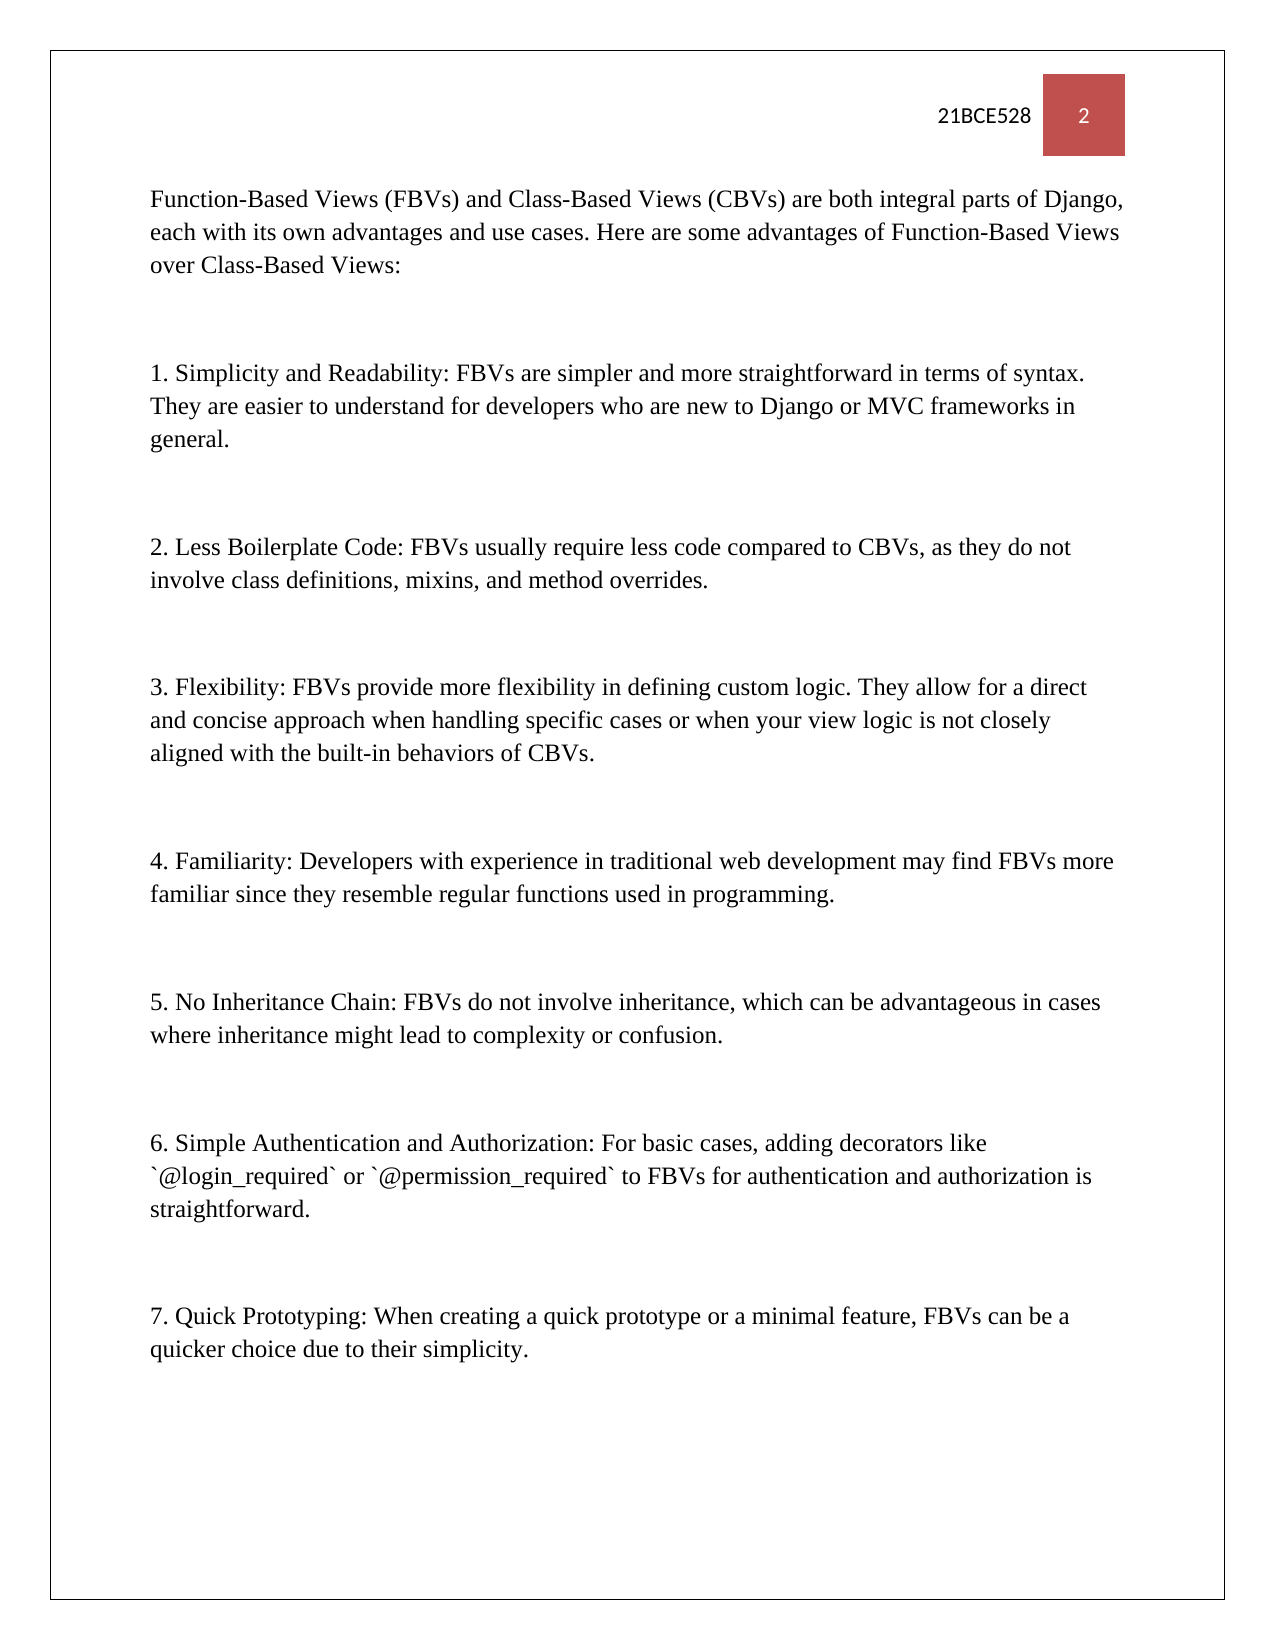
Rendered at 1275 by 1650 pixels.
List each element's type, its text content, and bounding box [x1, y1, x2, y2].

text 1. Simplicity and Readability: FBVs are simpler and more straightforward in terms of syntax. They are easier to understand for developers who are new to Django or MVC frameworks in general. [150, 358, 1125, 453]
text 4. Familiarity: Developers with experience in traditional web development may find FBVs more familiar since they resemble regular functions used in programming. [150, 846, 1125, 908]
text 7. Quick Prototyping: When creating a quick prototype or a minimal feature, FBVs can be a quicker choice due to their simplicity. [150, 1301, 1125, 1363]
text 3. Flexibility: FBVs provide more flexibility in defining custom logic. They allow for a direct and concise approach when handling specific cases or when your view logic is not closely aligned with the built-in behaviors of CBVs. [150, 672, 1125, 767]
text 5. No Inheritance Chain: FBVs do not involve inheritance, which can be advantageous in cases where inheritance might lead to complexity or confusion. [150, 987, 1125, 1049]
text 6. Simple Authentication and Authorization: For basic cases, adding decorators like `@login_required` or `@permission_required` to FBVs for authentication and authorization is straightforward. [150, 1128, 1125, 1222]
text Function-Based Views (FBVs) and Class-Based Views (CBVs) are both integral parts of Django, each with its own advantages and use cases. Here are some advantages of Function-Based Views over Class-Based Views: [150, 184, 1125, 279]
text 2. Less Boilerplate Code: FBVs usually require less code compared to CBVs, as they do not involve class definitions, mixins, and method overrides. [150, 532, 1125, 593]
